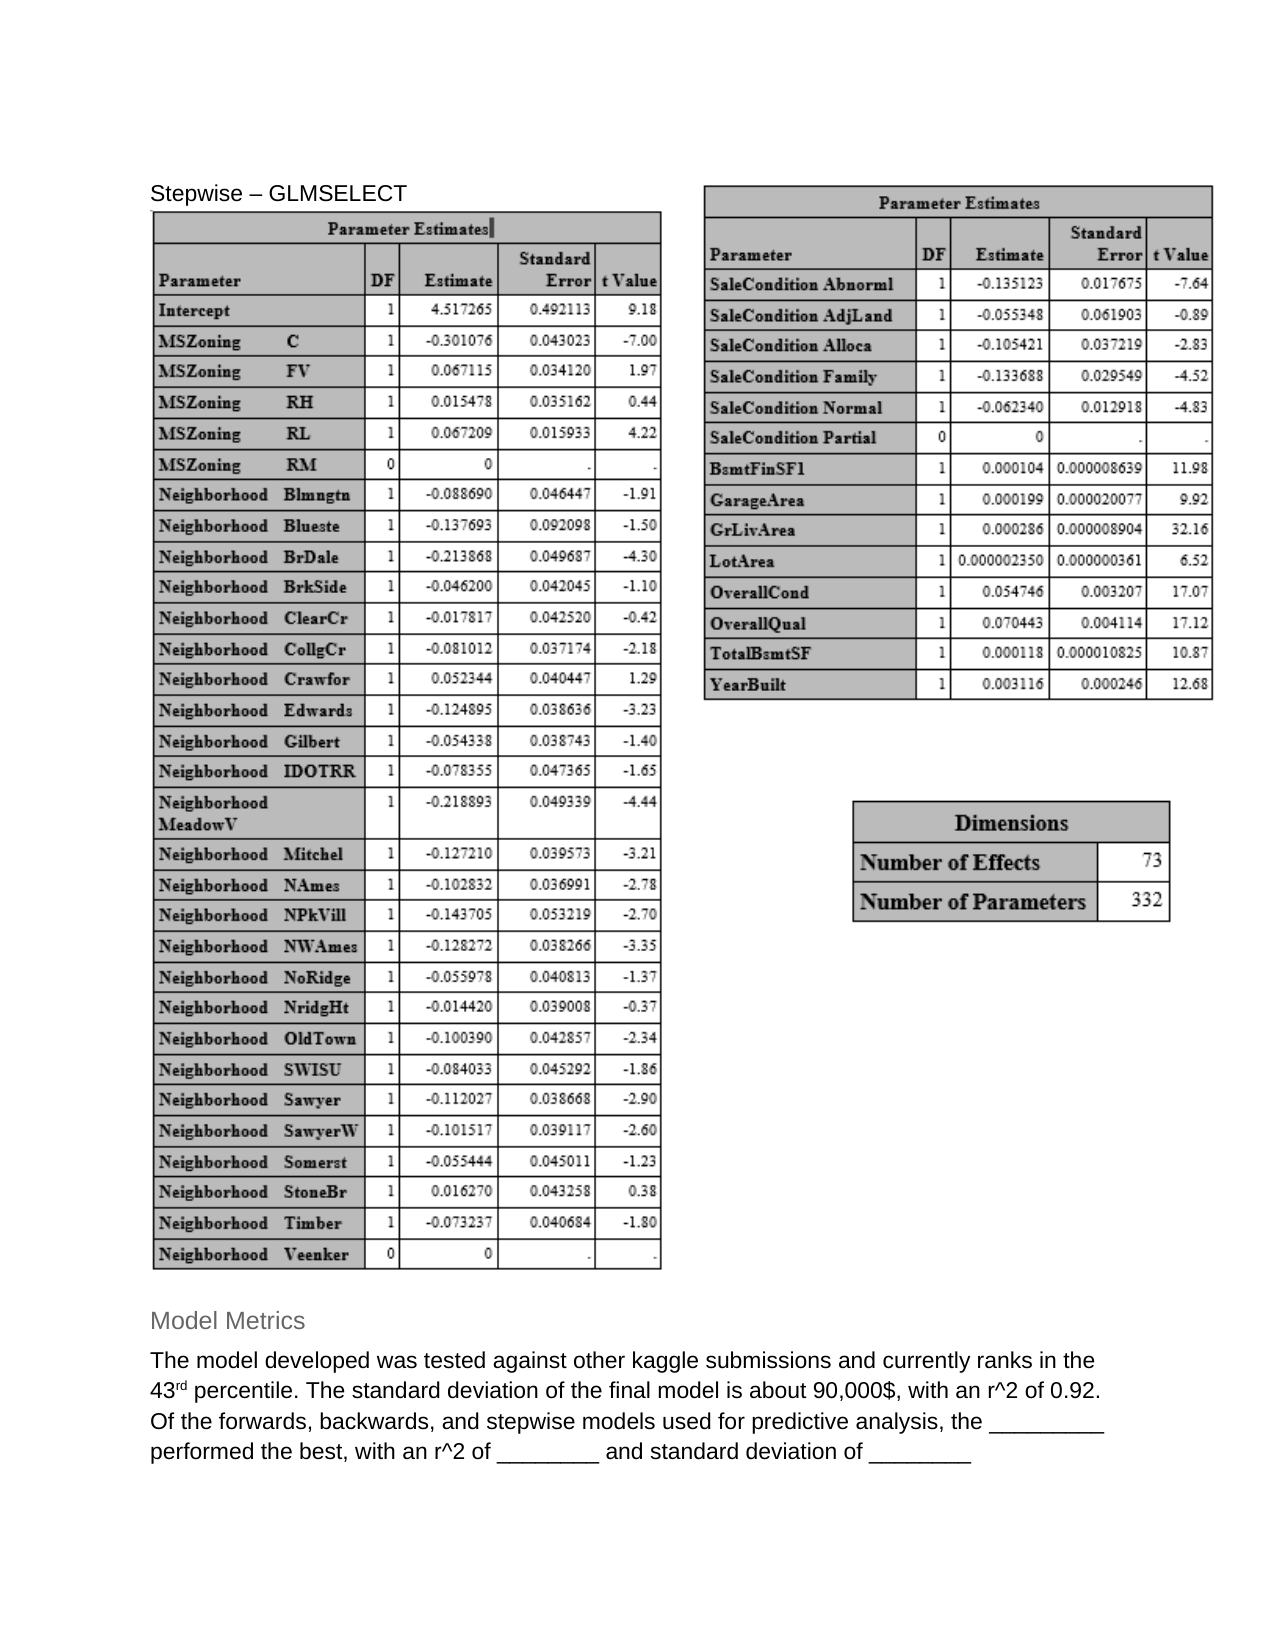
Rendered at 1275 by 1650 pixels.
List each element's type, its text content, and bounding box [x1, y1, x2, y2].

picture [150, 210, 664, 1273]
subtitle Model Metrics [150, 1306, 1125, 1335]
picture [701, 181, 1218, 705]
text Of the forwards, backwards, and stepwise models used for predictive analysis, the _________ performed the best, with an r^2 of ________ and standard deviation of ________ [150, 1408, 1125, 1464]
picture [848, 790, 1172, 926]
text The model developed was tested against other kaggle submissions and currently ranks in the 43rd percentile. The standard deviation of the final model is about 90,000$, with an r^2 of 0.92. [150, 1347, 1125, 1404]
